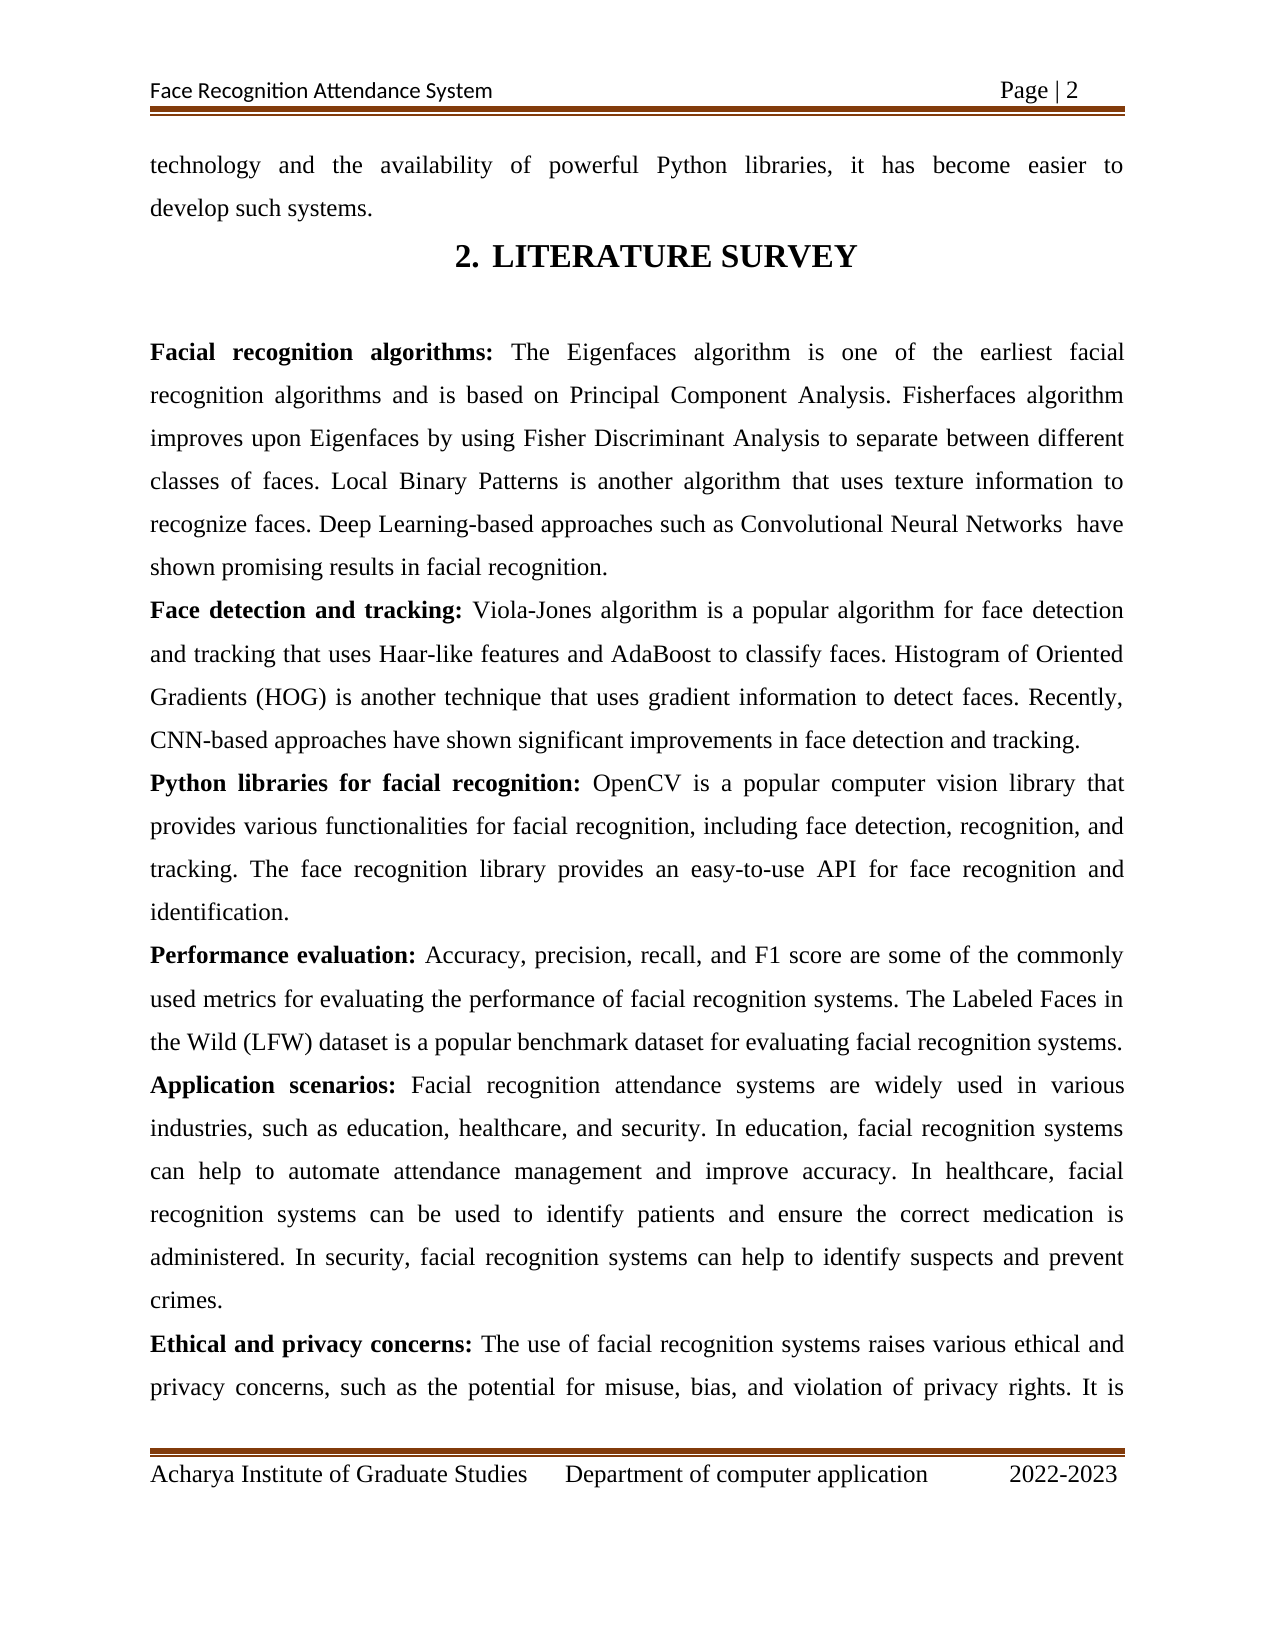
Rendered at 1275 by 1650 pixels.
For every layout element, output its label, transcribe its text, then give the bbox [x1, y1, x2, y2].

text Python libraries for facial recognition: OpenCV is a popular computer vision library that provides various functionalities for facial recognition, including face detection, recognition, and tracking. The face recognition library provides an easy-to-use API for face recognition and identification. [150, 768, 1125, 926]
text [150, 1329, 1125, 1401]
text Facial recognition algorithms: The Eigenfaces algorithm is one of the earliest facial recognition algorithms and is based on Principal Component Analysis. Fisherfaces algorithm improves upon Eigenfaces by using Fisher Discriminant Analysis to separate between different classes of faces. Local Binary Patterns is another algorithm that uses texture information to recognize faces. Deep Learning-based approaches such as Convolutional Neural Networks have shown promising results in facial recognition. [150, 337, 1125, 581]
text Application scenarios: Facial recognition attendance systems are widely used in various industries, such as education, healthcare, and security. In education, facial recognition systems can help to automate attendance management and improve accuracy. In healthcare, facial recognition systems can be used to identify patients and ensure the correct medication is administered. In security, facial recognition systems can help to identify suspects and prevent crimes. [150, 1070, 1125, 1314]
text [150, 150, 1125, 222]
text Face detection and tracking: Viola-Jones algorithm is a popular algorithm for face detection and tracking that uses Haar-like features and AdaBoost to classify faces. Histogram of Oriented Gradients (HOG) is another technique that uses gradient information to detect faces. Recently, CNN-based approaches have shown significant improvements in face detection and tracking. [150, 596, 1125, 754]
text Performance evaluation: Accuracy, precision, recall, and F1 score are some of the commonly used metrics for evaluating the performance of facial recognition systems. The Labeled Faces in the Wild (LFW) dataset is a popular benchmark dataset for evaluating facial recognition systems. [150, 941, 1125, 1056]
list LITERATURE SURVEY [187, 236, 1125, 274]
